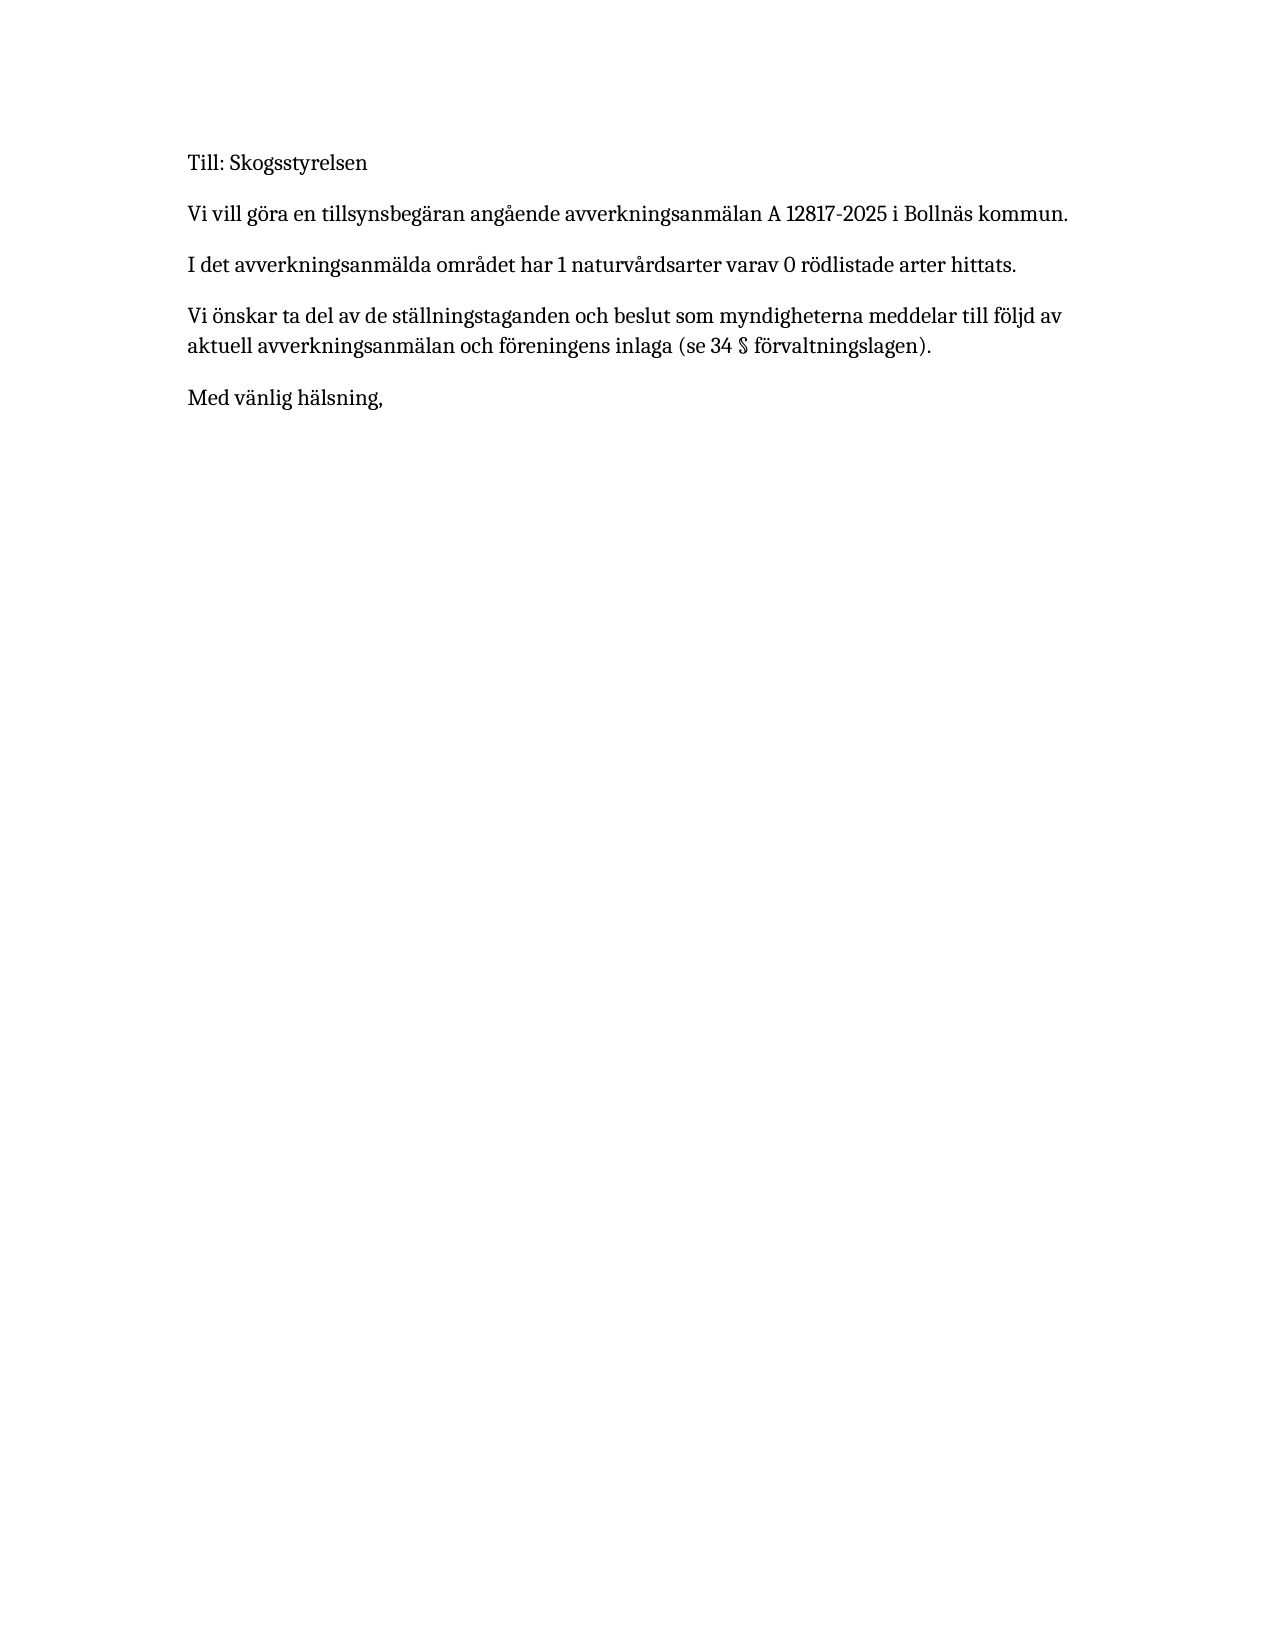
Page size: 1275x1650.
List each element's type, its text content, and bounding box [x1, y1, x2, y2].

text Till: Skogsstyrelsen [187, 150, 1087, 176]
text Med vänlig hälsning, [187, 384, 1087, 441]
text Vi vill göra en tillsynsbegäran angående avverkningsanmälan A 12817-2025 i Bollnäs kommun. [187, 201, 1087, 227]
text I det avverkningsanmälda området har 1 naturvårdsarter varav 0 rödlistade arter hittats. [187, 252, 1087, 278]
text Vi önskar ta del av de ställningstaganden och beslut som myndigheterna meddelar till följd av aktuell avverkningsanmälan och föreningens inlaga (se 34 § förvaltningslagen). [187, 303, 1087, 360]
